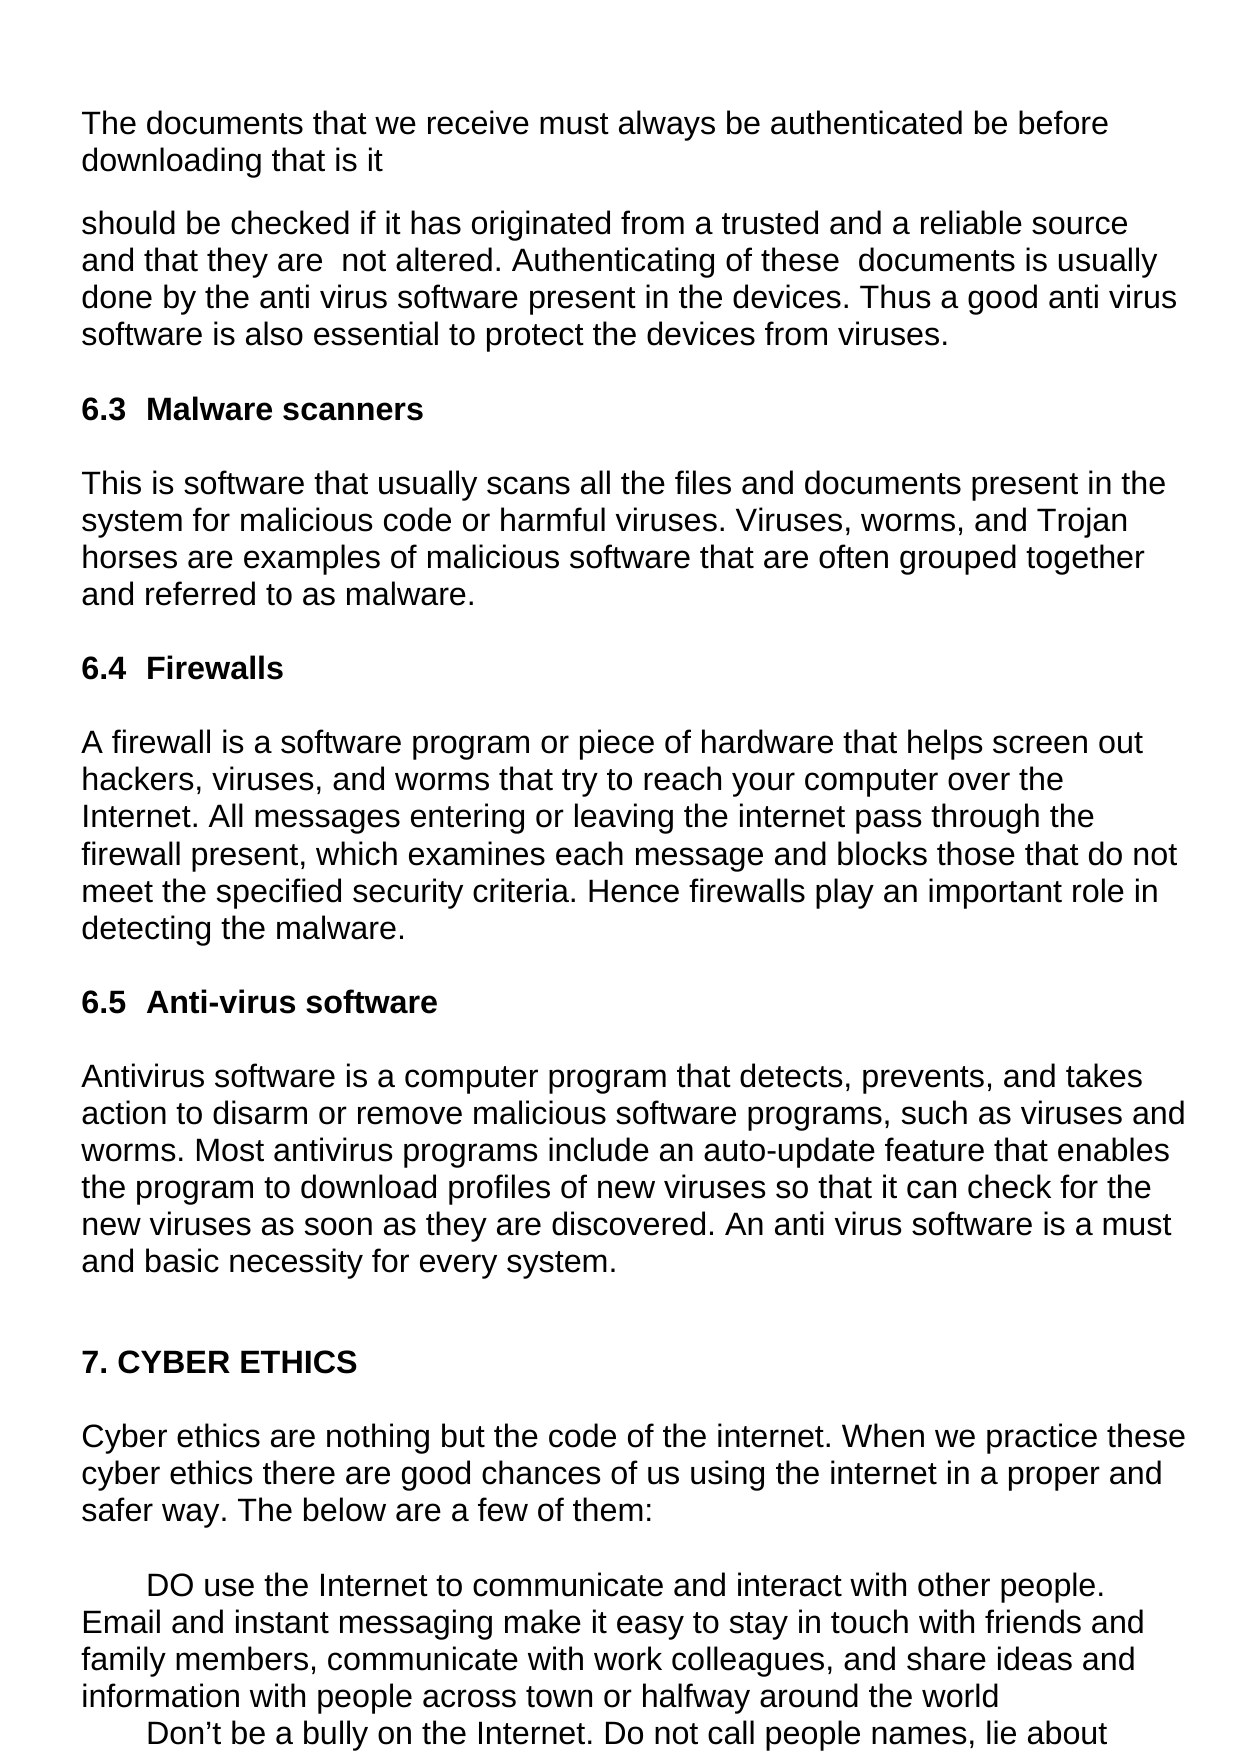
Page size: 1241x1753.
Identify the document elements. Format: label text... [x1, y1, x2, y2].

text 6.4 Firewalls [81, 649, 1188, 686]
text The documents that we receive must always be authenticated be before downloading that is it [81, 104, 1188, 178]
text 6.3 Malware scanners [81, 390, 1188, 427]
text 6.5 Anti-virus software [81, 983, 1188, 1020]
text Cyber ethics are nothing but the code of the internet. When we practice these cyber ethics there are good chances of us using the internet in a proper and safer way. The below are a few of them: [81, 1417, 1188, 1528]
text DO use the Internet to communicate and interact with other people. Email and instant messaging make it easy to stay in touch with friends and family members, communicate with work colleagues, and share ideas and information with people across town or halfway around the world [81, 1566, 1188, 1714]
text 7. CYBER ETHICS [81, 1343, 1188, 1380]
text Antivirus software is a computer program that detects, prevents, and takes action to disarm or remove malicious software programs, such as viruses and worms. Most antivirus programs include an auto-update feature that enables the program to download profiles of new viruses so that it can check for the new viruses as soon as they are discovered. An anti virus software is a must and basic necessity for every system. [81, 1057, 1188, 1280]
text This is software that usually scans all the files and documents present in the system for malicious code or harmful viruses. Viruses, worms, and Trojan horses are examples of malicious software that are often grouped together and referred to as malware. [81, 464, 1188, 612]
text should be checked if it has originated from a trusted and a reliable source and that they are not altered. Authenticating of these documents is usually done by the anti virus software present in the devices. Thus a good anti virus software is also essential to protect the devices from viruses. [81, 204, 1188, 353]
text A firewall is a software program or piece of hardware that helps screen out hackers, viruses, and worms that try to reach your computer over the Internet. All messages entering or leaving the internet pass through the firewall present, which examines each message and blocks those that do not meet the specified security criteria. Hence firewalls play an important role in detecting the malware. [81, 723, 1188, 946]
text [81, 1714, 1188, 1751]
